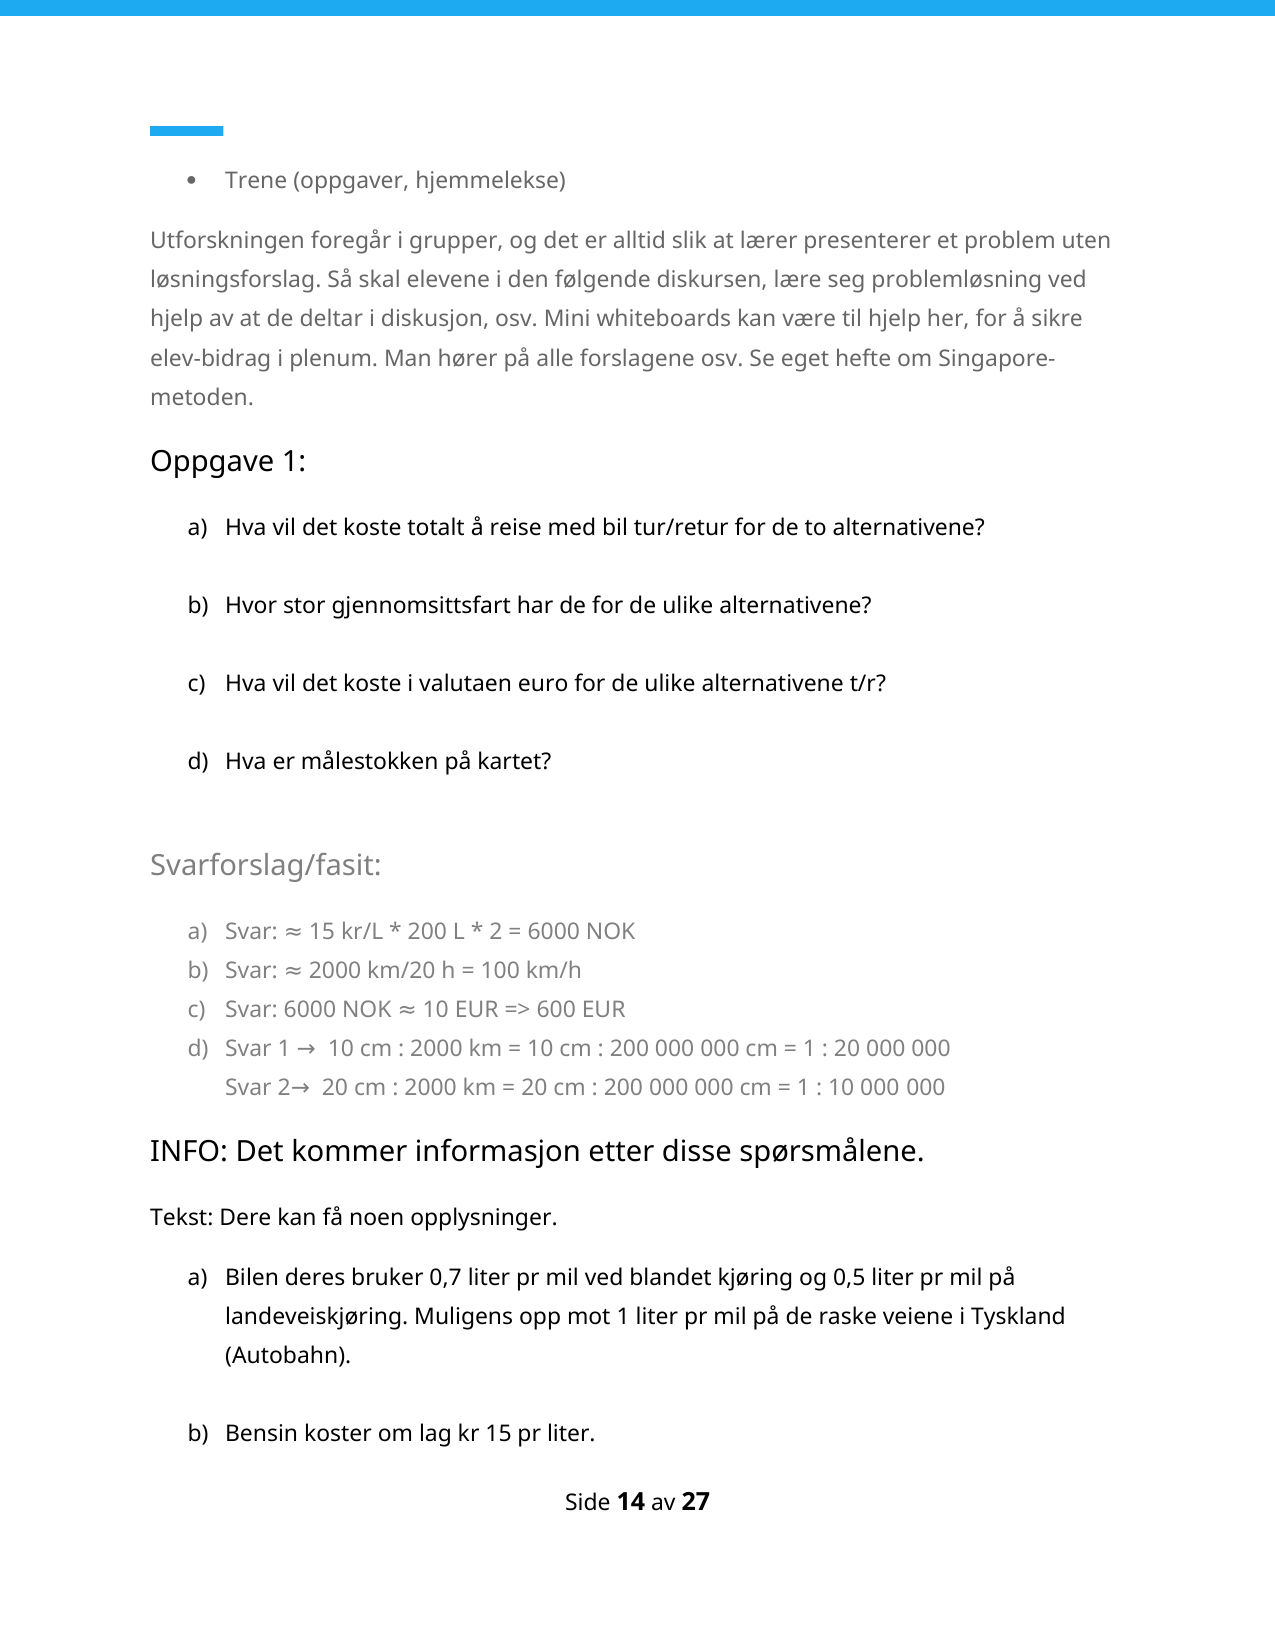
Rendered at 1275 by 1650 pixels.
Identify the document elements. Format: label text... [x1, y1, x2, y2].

list Svar: ≈ 2000 km/20 h = 100 km/h [187, 954, 1125, 985]
text Tekst: Dere kan få noen opplysninger. [150, 1201, 1125, 1232]
picture [0, 0, 1275, 16]
subtitle Oppgave 1: [150, 440, 1125, 480]
list Trene (oppgaver, hjemmelekse) [187, 164, 1125, 196]
subtitle Svarforslag/fasit: [150, 844, 1125, 884]
list Hvor stor gjennomsittsfart har de for de ulike alternativene? [187, 589, 1125, 659]
list Hva vil det koste i valutaen euro for de ulike alternativene t/r? [187, 667, 1125, 737]
list Hva er målestokken på kartet? [187, 745, 1125, 816]
picture [150, 126, 224, 136]
list Svar 1 → 10 cm : 2000 km = 10 cm : 200 000 000 cm = 1 : 20 000 000 Svar 2→ 20 cm : 2000 km = 20 cm : 200 000 000 cm = 1 : 10 000 000 [187, 1032, 1125, 1102]
list Hva vil det koste totalt å reise med bil tur/retur for de to alternativene? [187, 511, 1125, 581]
list Svar: 6000 NOK ≈ 10 EUR => 600 EUR [187, 993, 1125, 1024]
list Bilen deres bruker 0,7 liter pr mil ved blandet kjøring og 0,5 liter pr mil på landeveiskjøring. Muligens opp mot 1 liter pr mil på de raske veiene i Tyskland (Autobahn). [187, 1261, 1125, 1370]
subtitle INFO: Det kommer informasjon etter disse spørsmålene. [150, 1131, 1125, 1170]
list Svar: ≈ 15 kr/L * 200 L * 2 = 6000 NOK [187, 914, 1125, 946]
text Utforskningen foregår i grupper, og det er alltid slik at lærer presenterer et problem uten løsningsforslag. Så skal elevene i den følgende diskursen, lære seg problemløsning ved hjelp av at de deltar i diskusjon, osv. Mini whiteboards kan være til hjelp her, for å sikre elev-bidrag i plenum. Man hører på alle forslagene osv. Se eget hefte om Singapore-metoden. [150, 224, 1125, 412]
list Bensin koster om lag kr 15 pr liter. [187, 1417, 1125, 1448]
